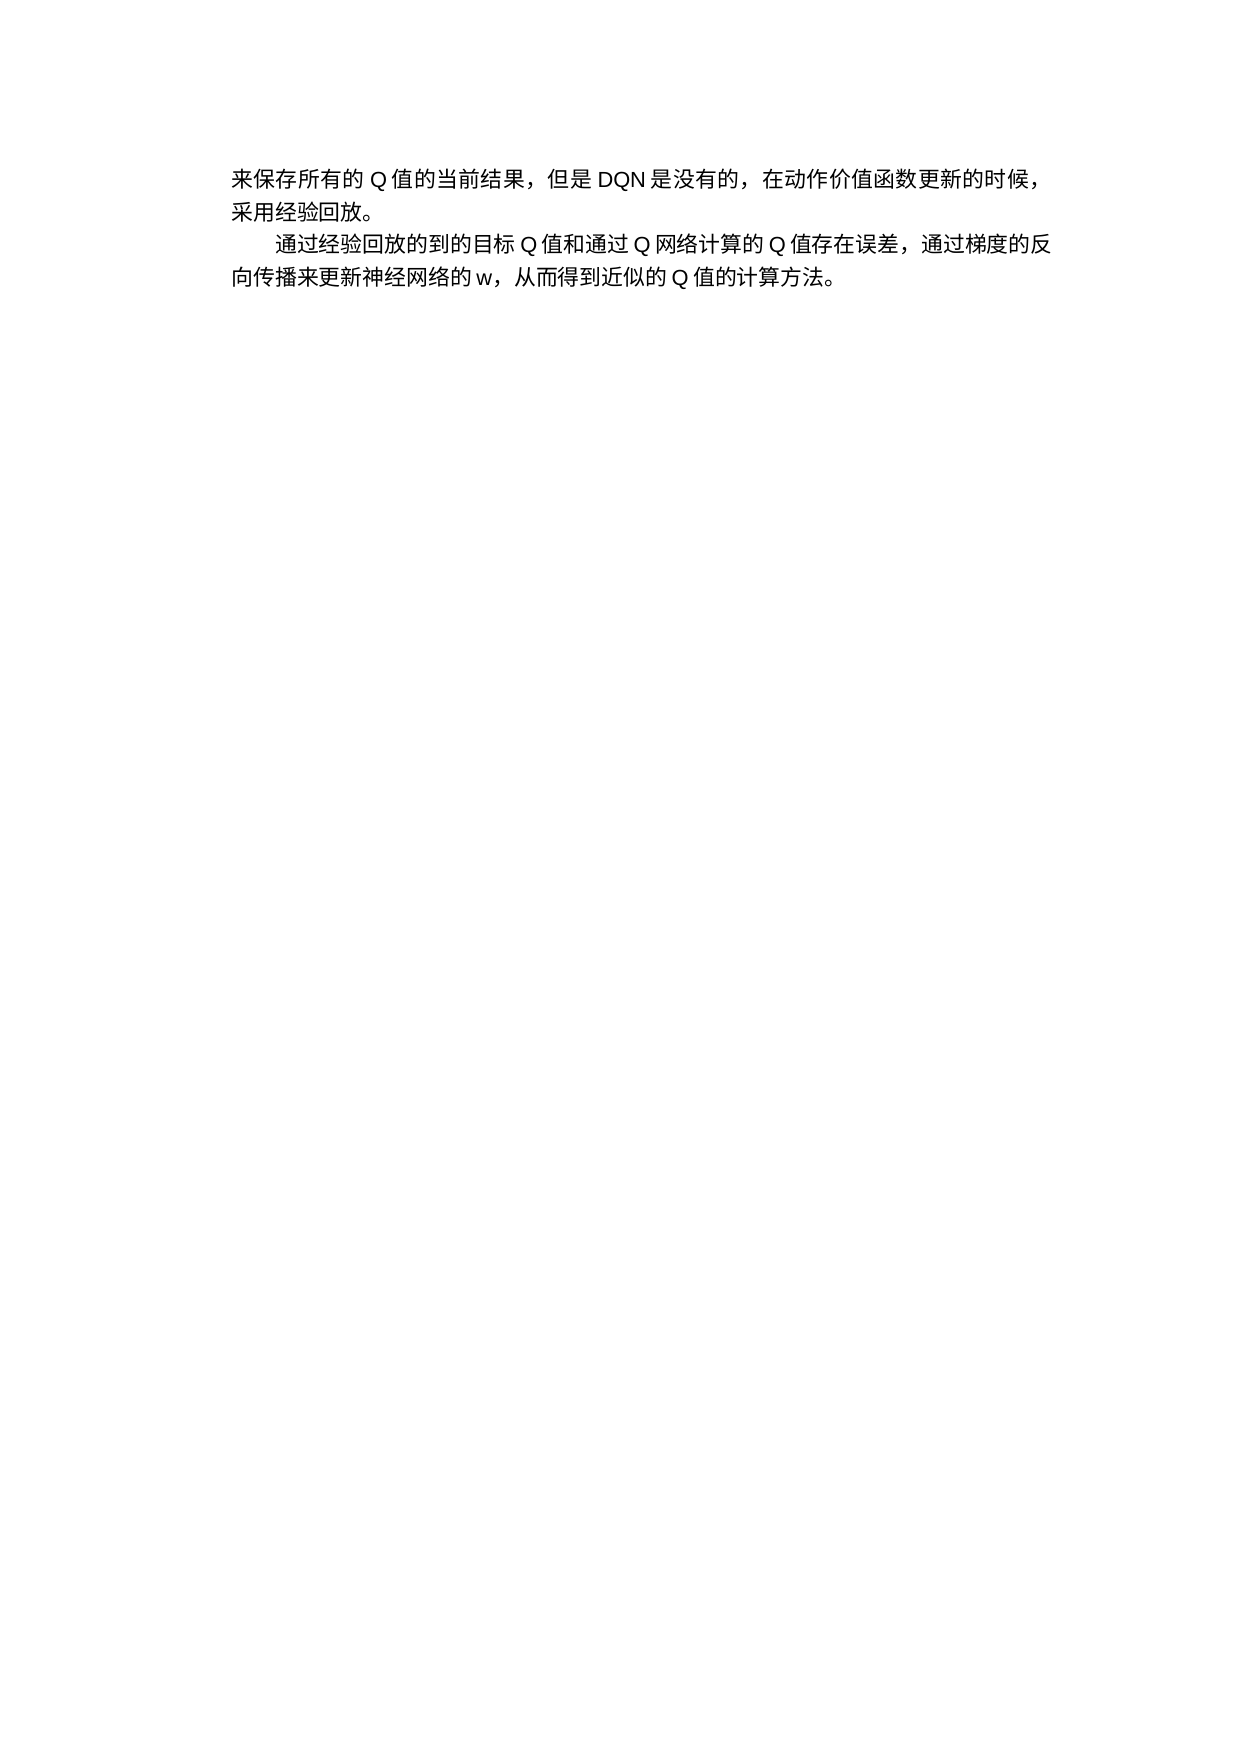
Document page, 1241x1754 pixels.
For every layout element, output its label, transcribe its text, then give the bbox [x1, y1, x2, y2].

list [231, 162, 1053, 227]
list 通过经验回放的到的目标Q值和通过Q网络计算的Q值存在误差，通过梯度的反向传播来更新神经网络的w，从而得到近似的Q值的计算方法。 [231, 227, 1053, 292]
